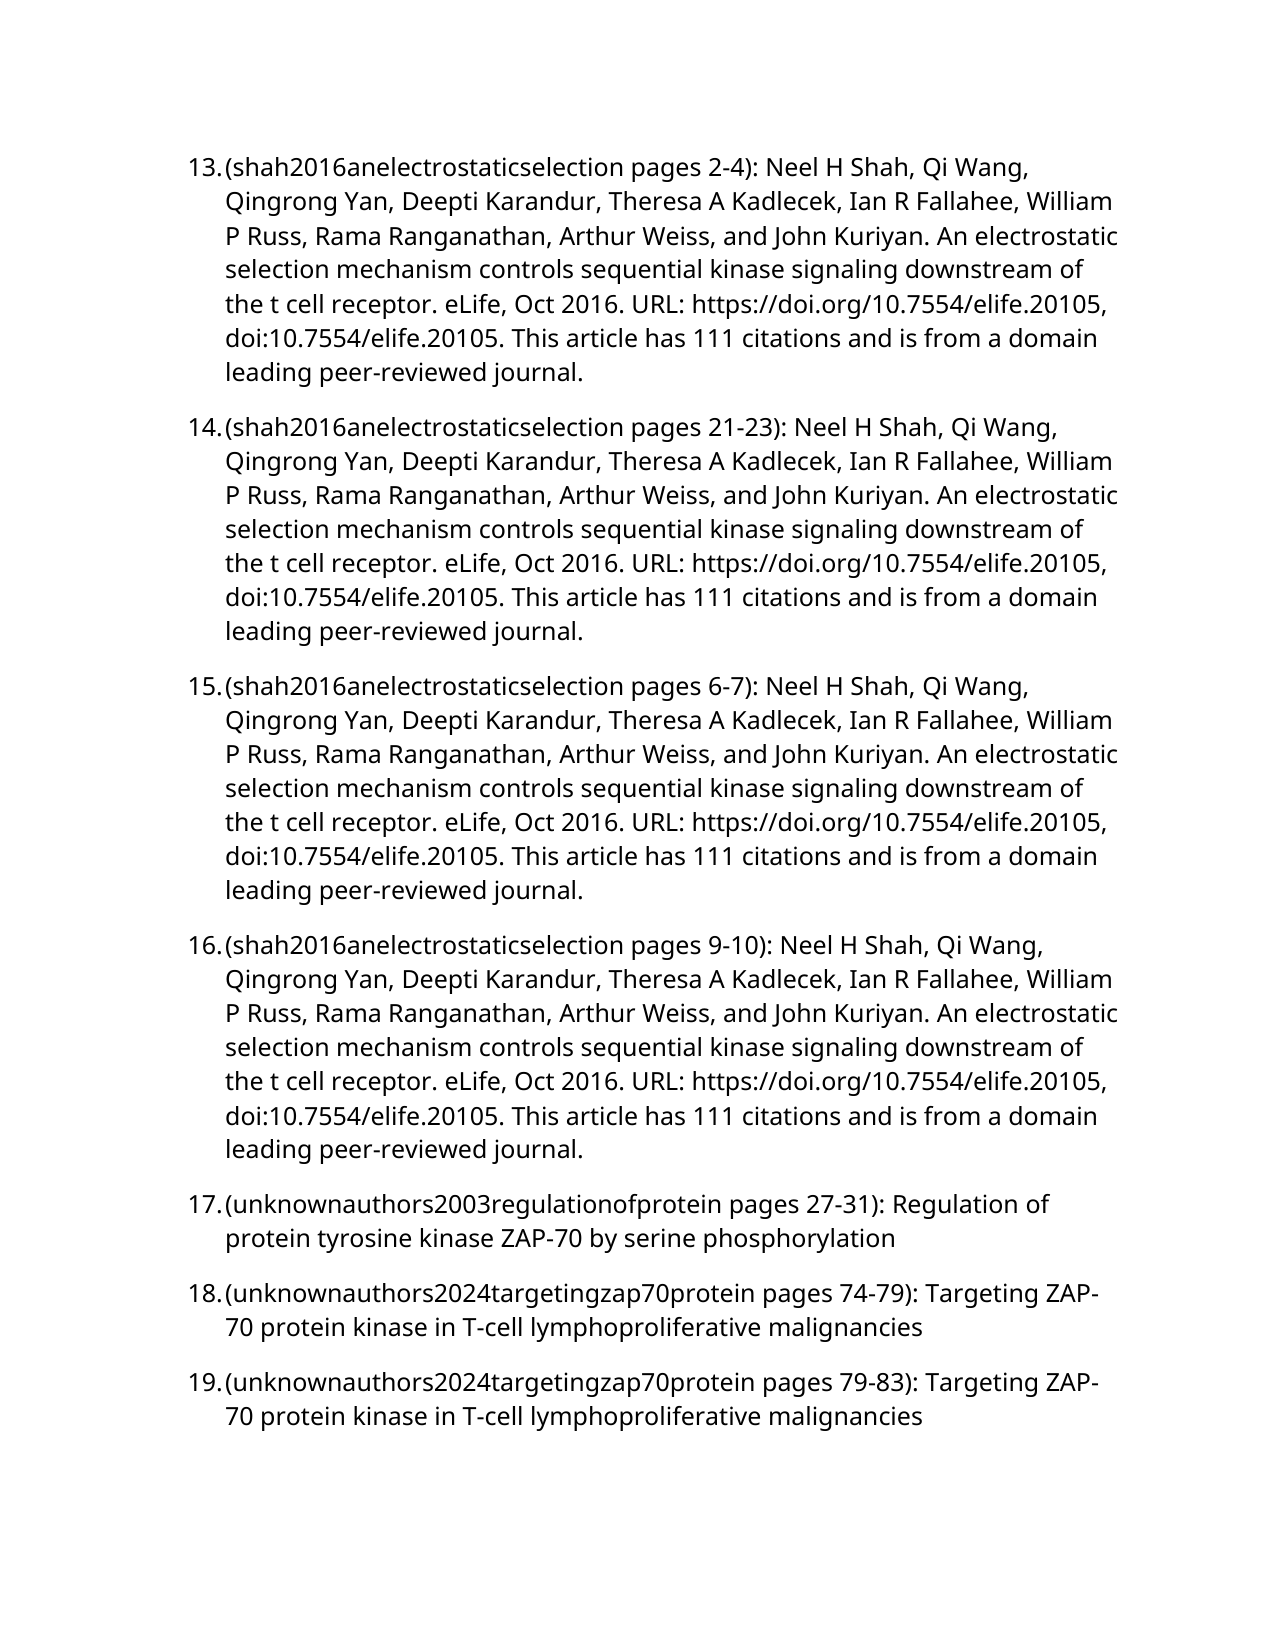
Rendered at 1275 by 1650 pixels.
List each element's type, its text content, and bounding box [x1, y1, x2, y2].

list (shah2016anelectrostaticselection pages 6-7): Neel H Shah, Qi Wang, Qingrong Yan, Deepti Karandur, Theresa A Kadlecek, Ian R Fallahee, William P Russ, Rama Ranganathan, Arthur Weiss, and John Kuriyan. An electrostatic selection mechanism controls sequential kinase signaling downstream of the t cell receptor. eLife, Oct 2016. URL: https://doi.org/10.7554/elife.20105, doi:10.7554/elife.20105. This article has 111 citations and is from a domain leading peer-reviewed journal. [187, 668, 1125, 907]
list (unknownauthors2024targetingzap70protein pages 79-83): Targeting ZAP-70 protein kinase in T-cell lymphoproliferative malignancies [187, 1365, 1125, 1433]
list (unknownauthors2024targetingzap70protein pages 74-79): Targeting ZAP-70 protein kinase in T-cell lymphoproliferative malignancies [187, 1276, 1125, 1344]
list (shah2016anelectrostaticselection pages 2-4): Neel H Shah, Qi Wang, Qingrong Yan, Deepti Karandur, Theresa A Kadlecek, Ian R Fallahee, William P Russ, Rama Ranganathan, Arthur Weiss, and John Kuriyan. An electrostatic selection mechanism controls sequential kinase signaling downstream of the t cell receptor. eLife, Oct 2016. URL: https://doi.org/10.7554/elife.20105, doi:10.7554/elife.20105. This article has 111 citations and is from a domain leading peer-reviewed journal. [187, 150, 1125, 388]
list (shah2016anelectrostaticselection pages 9-10): Neel H Shah, Qi Wang, Qingrong Yan, Deepti Karandur, Theresa A Kadlecek, Ian R Fallahee, William P Russ, Rama Ranganathan, Arthur Weiss, and John Kuriyan. An electrostatic selection mechanism controls sequential kinase signaling downstream of the t cell receptor. eLife, Oct 2016. URL: https://doi.org/10.7554/elife.20105, doi:10.7554/elife.20105. This article has 111 citations and is from a domain leading peer-reviewed journal. [187, 928, 1125, 1166]
list (shah2016anelectrostaticselection pages 21-23): Neel H Shah, Qi Wang, Qingrong Yan, Deepti Karandur, Theresa A Kadlecek, Ian R Fallahee, William P Russ, Rama Ranganathan, Arthur Weiss, and John Kuriyan. An electrostatic selection mechanism controls sequential kinase signaling downstream of the t cell receptor. eLife, Oct 2016. URL: https://doi.org/10.7554/elife.20105, doi:10.7554/elife.20105. This article has 111 citations and is from a domain leading peer-reviewed journal. [187, 409, 1125, 648]
list (unknownauthors2003regulationofprotein pages 27-31): Regulation of protein tyrosine kinase ZAP-70 by serine phosphorylation [187, 1187, 1125, 1255]
